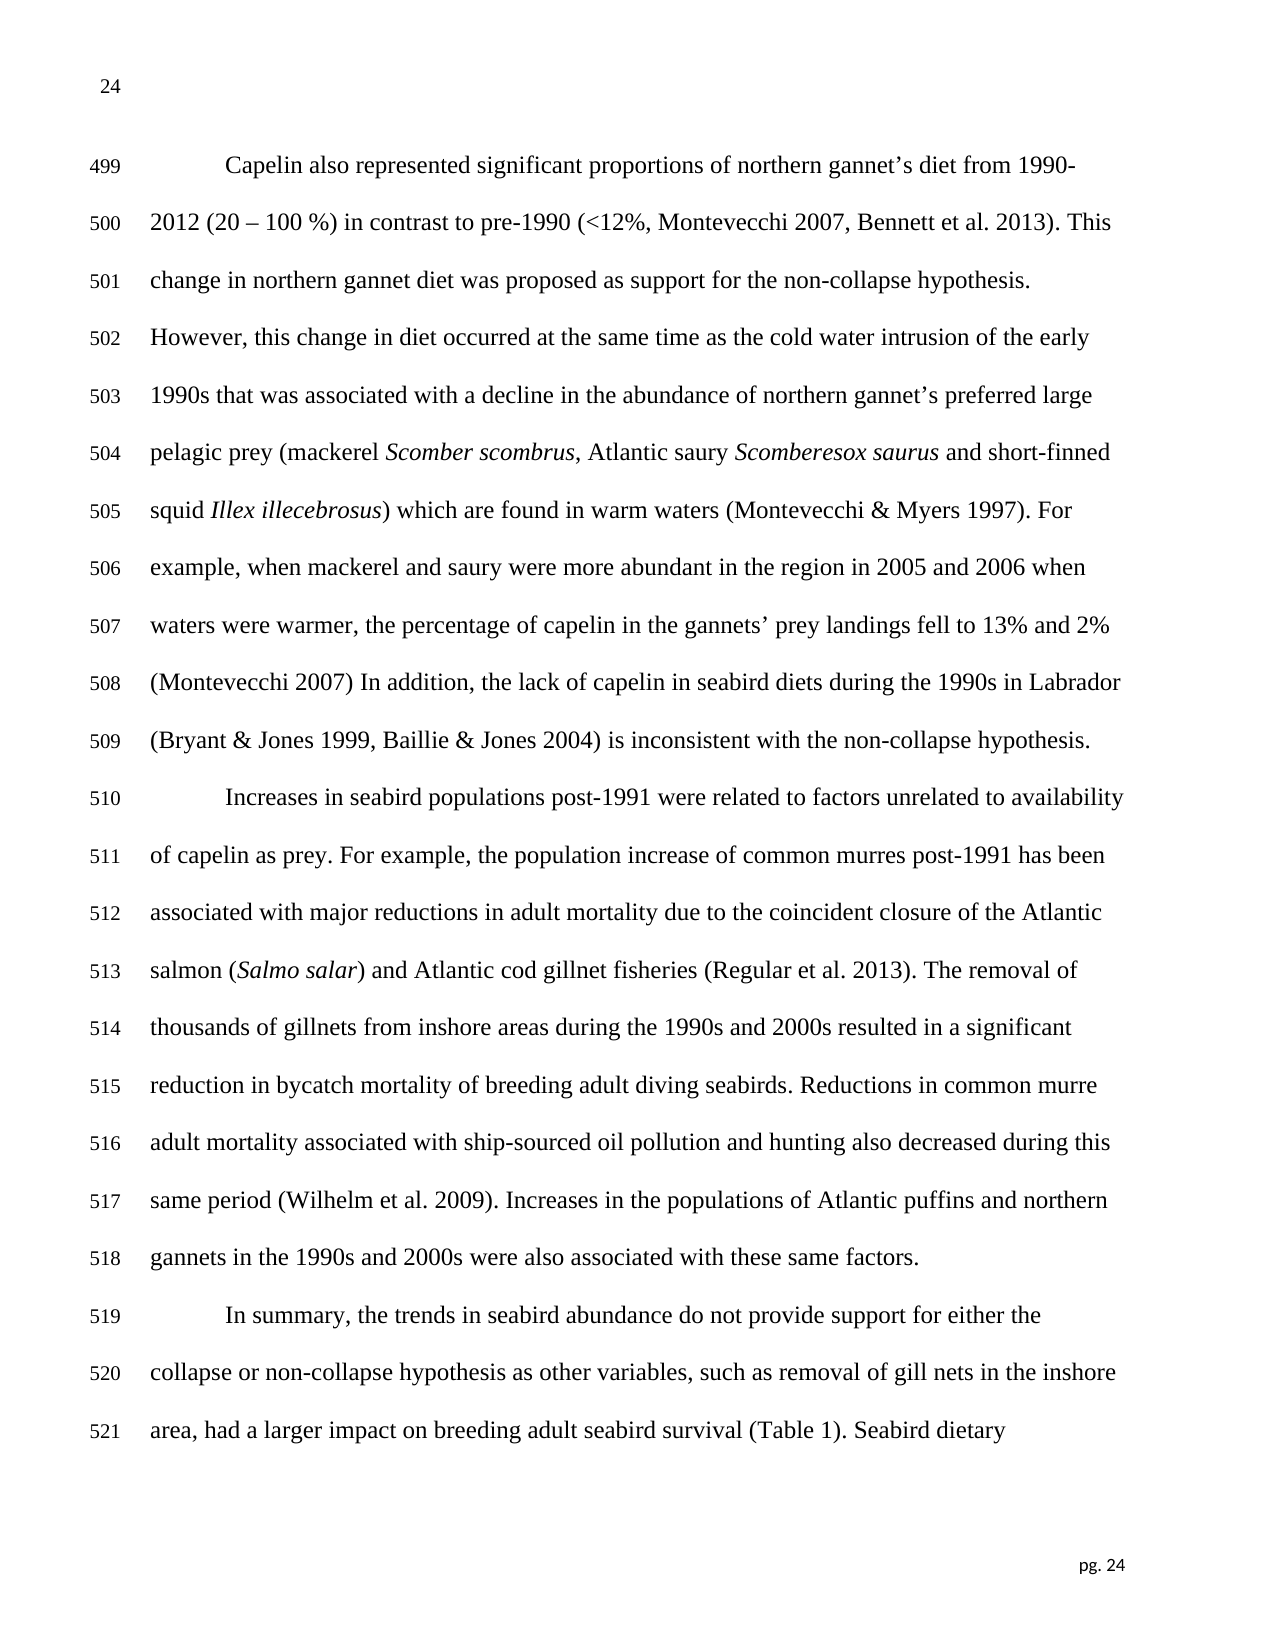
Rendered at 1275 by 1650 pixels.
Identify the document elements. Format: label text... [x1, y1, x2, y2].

text Capelin also represented significant proportions of northern gannet’s diet from 1990-2012 (20 – 100 %) in contrast to pre-1990 (<12%, Montevecchi 2007, Bennett et al. 2013). This change in northern gannet diet was proposed as support for the non-collapse hypothesis. However, this change in diet occurred at the same time as the cold water intrusion of the early 1990s that was associated with a decline in the abundance of northern gannet’s preferred large pelagic prey (mackerel Scomber scombrus, Atlantic saury Scomberesox saurus and short-finned squid Illex illecebrosus) which are found in warm waters (Montevecchi & Myers 1997). For example, when mackerel and saury were more abundant in the region in 2005 and 2006 when waters were warmer, the percentage of capelin in the gannets’ prey landings fell to 13% and 2% (Montevecchi 2007) In addition, the lack of capelin in seabird diets during the 1990s in Labrador (Bryant & Jones 1999, Baillie & Jones 2004) is inconsistent with the non-collapse hypothesis. [150, 150, 1125, 754]
text Increases in seabird populations post-1991 were related to factors unrelated to availability of capelin as prey. For example, the population increase of common murres post-1991 has been associated with major reductions in adult mortality due to the coincident closure of the Atlantic salmon (Salmo salar) and Atlantic cod gillnet fisheries (Regular et al. 2013). The removal of thousands of gillnets from inshore areas during the 1990s and 2000s resulted in a significant reduction in bycatch mortality of breeding adult diving seabirds. Reductions in common murre adult mortality associated with ship-sourced oil pollution and hunting also decreased during this same period (Wilhelm et al. 2009). Increases in the populations of Atlantic puffins and northern gannets in the 1990s and 2000s were also associated with these same factors. [150, 782, 1125, 1271]
